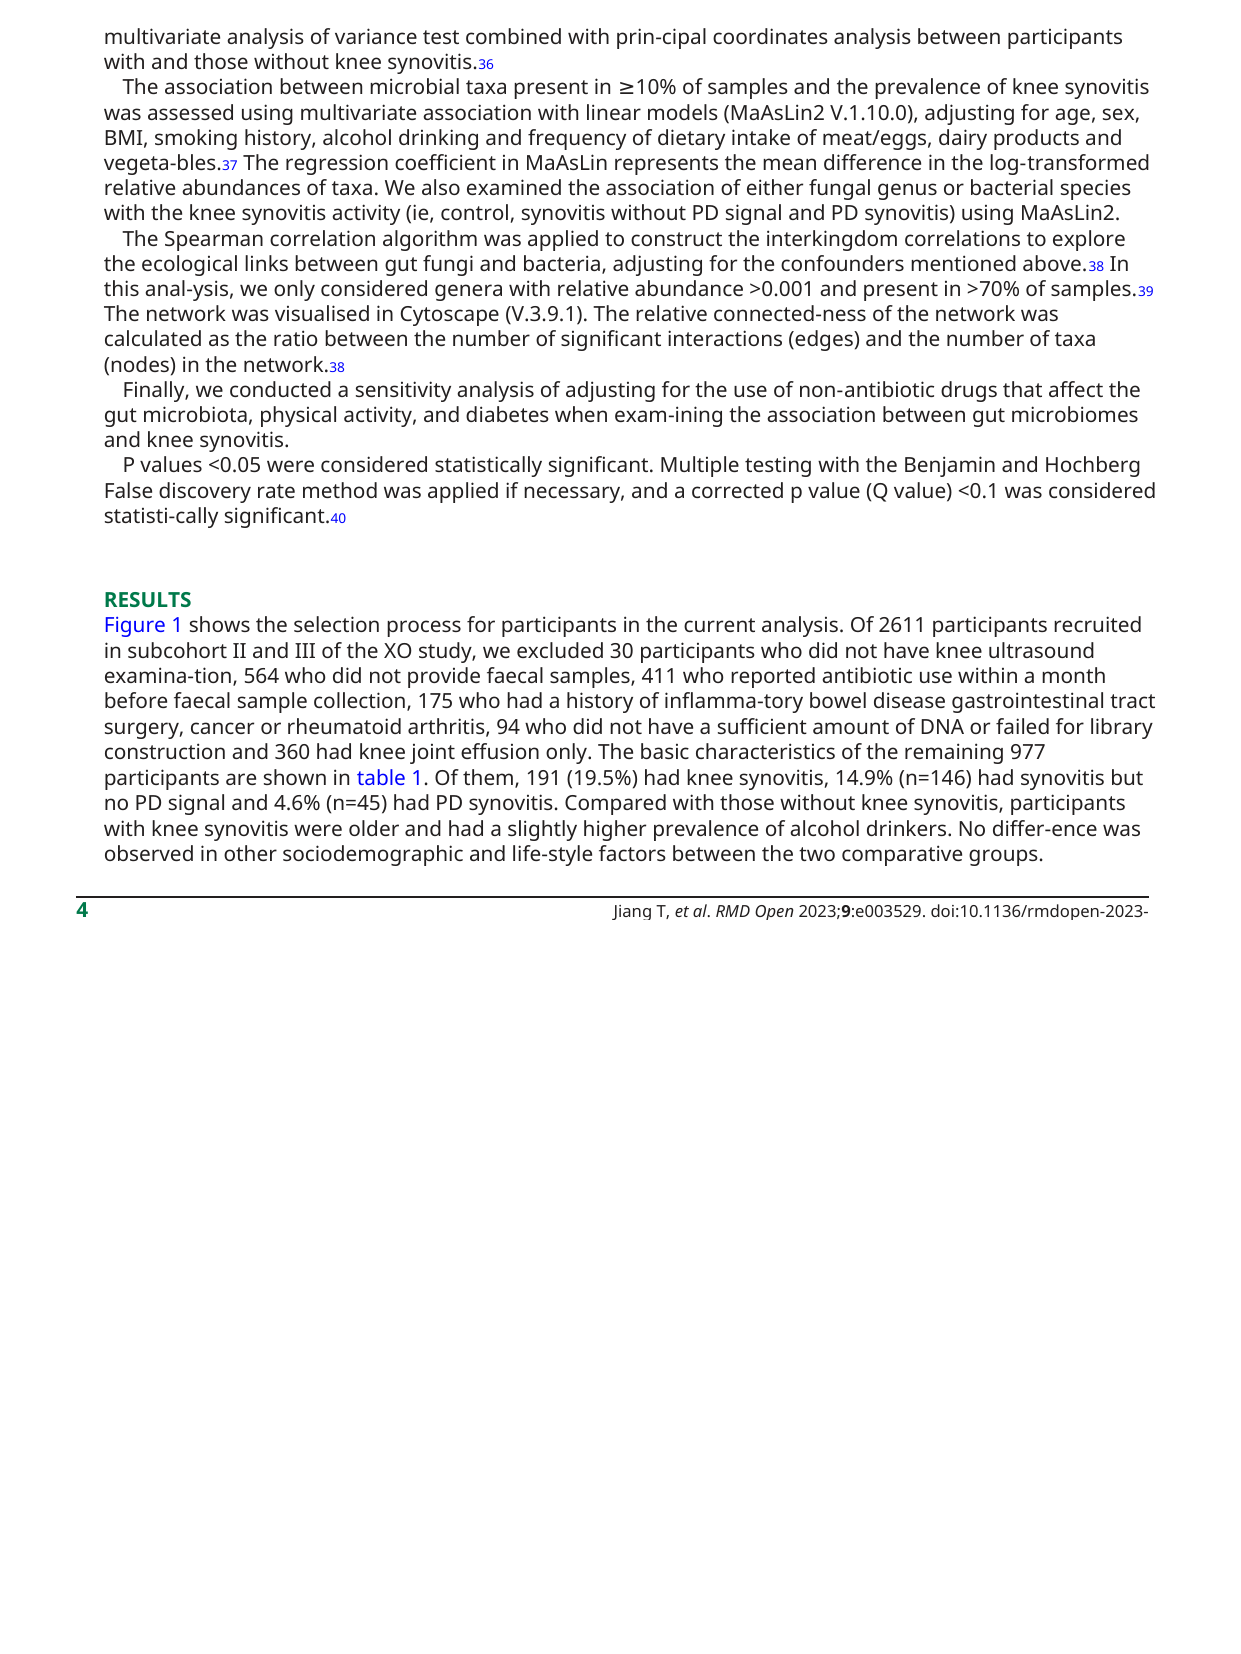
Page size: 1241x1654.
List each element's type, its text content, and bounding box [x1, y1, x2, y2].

text multivariate analysis of variance test combined with prin-cipal coordinates analysis between participants with and those without knee synovitis.36 The association between microbial taxa present in ≥10% of samples and the prevalence of knee synovitis was assessed using multivariate association with linear models (MaAsLin2 V.1.10.0), adjusting for age, sex, BMI, smoking history, alcohol drinking and frequency of dietary intake of meat/eggs, dairy products and vegeta-bles.37 The regression coefficient in MaAsLin represents the mean difference in the log-­transformed relative abundances of taxa. We also examined the association of either fungal genus or bacterial species with the knee synovitis activity (ie, control, synovitis without PD signal and PD synovitis) using MaAsLin2. [103, 24, 1160, 226]
table_header Jiang T, et al. RMD Open 2023;9:e003529. doi:10.1136/rmdopen-2023-003529 [613, 898, 1149, 919]
table_header 4 [76, 898, 612, 919]
text RESULTS Figure 1 shows the selection process for participants in the current analysis. Of 2611 participants recruited in subcohort II and III of the XO study, we excluded 30 participants who did not have knee ultrasound examina-tion, 564 who did not provide faecal samples, 411 who reported antibiotic use within a month before faecal sample collection, 175 who had a history of inflamma-tory bowel disease gastrointestinal tract surgery, cancer or rheumatoid arthritis, 94 who did not have a sufficient amount of DNA or failed for library construction and 360 had knee joint effusion only. The basic characteristics of the remaining 977 participants are shown in table 1. Of them, 191 (19.5%) had knee synovitis, 14.9% (n=146) had synovitis but no PD signal and 4.6% (n=45) had PD synovitis. Compared with those without knee synovitis, participants with knee synovitis were older and had a slightly higher prevalence of alcohol drinkers. No differ-ence was observed in other sociodemographic and life-style factors between the two comparative groups. [103, 587, 1160, 866]
text P values <0.05 were considered statistically significant. Multiple testing with the Benjamin and Hochberg False discovery rate method was applied if necessary, and a corrected p value (Q value) <0.1 was considered statisti-cally significant.40 [103, 453, 1160, 528]
text The Spearman correlation algorithm was applied to construct the interkingdom correlations to explore the ecological links between gut fungi and bacteria, adjusting for the confounders mentioned above.38 In this anal-ysis, we only considered genera with relative abundance >0.001 and present in >70% of samples.39 The network was visualised in Cytoscape (V.3.9.1). The relative connected-ness of the network was calculated as the ratio between the number of significant interactions (edges) and the number of taxa (nodes) in the network.38 Finally, we conducted a sensitivity analysis of adjusting for the use of non-­antibiotic drugs that affect the gut microbiota, physical activity, and diabetes when exam-ining the association between gut microbiomes and knee synovitis. [103, 226, 1160, 453]
